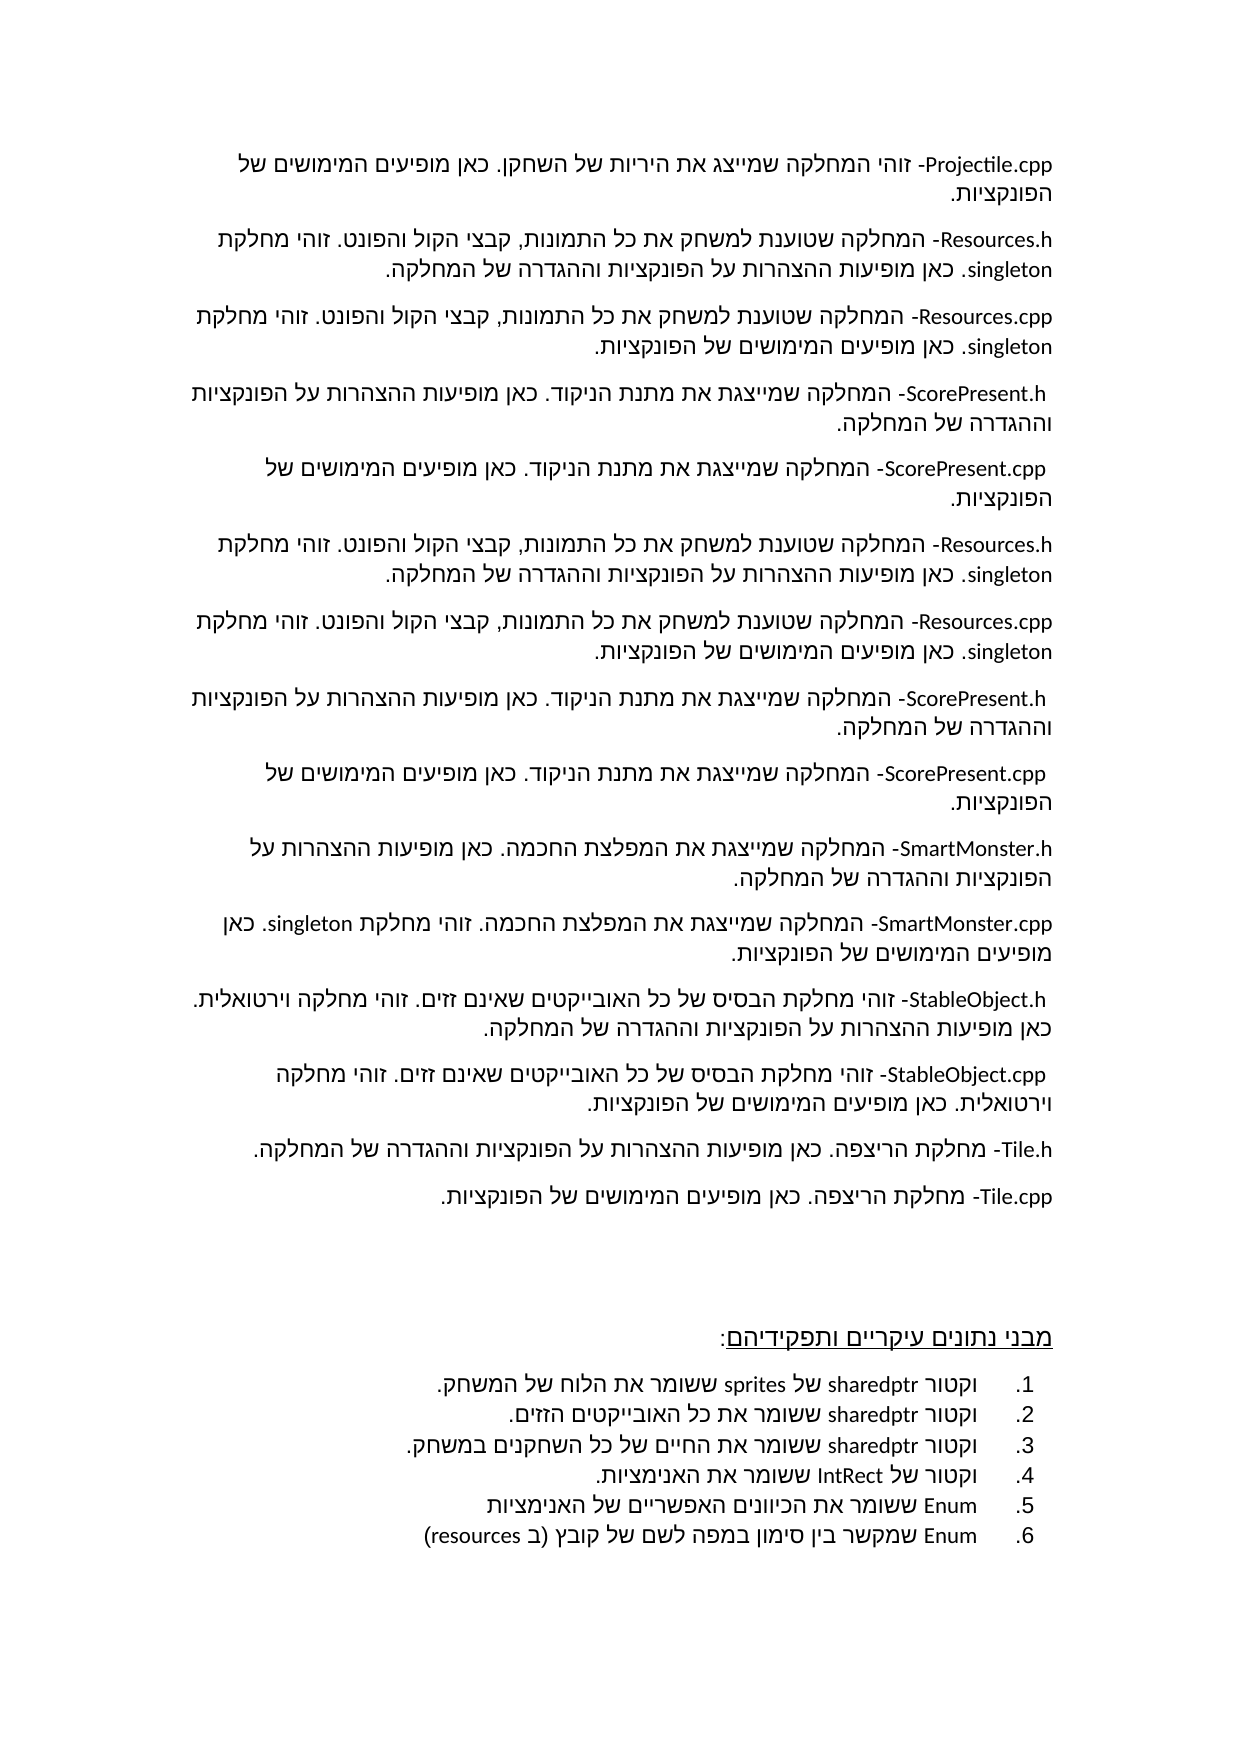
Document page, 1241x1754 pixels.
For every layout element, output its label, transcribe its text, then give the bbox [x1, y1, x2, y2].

text Resources.h- המחלקה שטוענת למשחק את כל התמונות, קבצי הקול והפונט. זוהי מחלקת singleton. כאן מופיעות ההצהרות על הפונקציות וההגדרה של המחלקה. [187, 225, 1053, 283]
text StableObject.cpp- זוהי מחלקת הבסיס של כל האובייקטים שאינם זזים. זוהי מחלקה וירטואלית. כאן מופיעים המימושים של הפונקציות. [187, 1060, 1053, 1116]
text SmartMonster.cpp- המחלקה שמייצגת את המפלצת החכמה. זוהי מחלקת singleton. כאן מופיעים המימושים של הפונקציות. [187, 909, 1053, 966]
text ScorePresent.cpp- המחלקה שמייצגת את מתנת הניקוד. כאן מופיעים המימושים של הפונקציות. [187, 454, 1053, 511]
list וקטור sharedptr ששומר את החיים של כל השחקנים במשחק. [187, 1431, 1015, 1459]
text Resources.cpp- המחלקה שטוענת למשחק את כל התמונות, קבצי הקול והפונט. זוהי מחלקת singleton. כאן מופיעים המימושים של הפונקציות. [187, 607, 1053, 665]
list וקטור sharedptr של sprites ששומר את הלוח של המשחק. [187, 1370, 1015, 1398]
text ScorePresent.h- המחלקה שמייצגת את מתנת הניקוד. כאן מופיעות ההצהרות על הפונקציות וההגדרה של המחלקה. [187, 684, 1053, 740]
text ScorePresent.cpp- המחלקה שמייצגת את מתנת הניקוד. כאן מופיעים המימושים של הפונקציות. [187, 759, 1053, 816]
text ScorePresent.h- המחלקה שמייצגת את מתנת הניקוד. כאן מופיעות ההצהרות על הפונקציות וההגדרה של המחלקה. [187, 379, 1053, 436]
text StableObject.h- זוהי מחלקת הבסיס של כל האובייקטים שאינם זזים. זוהי מחלקה וירטואלית. כאן מופיעות ההצהרות על הפונקציות וההגדרה של המחלקה. [187, 985, 1053, 1041]
text Projectile.cpp- זוהי המחלקה שמייצג את היריות של השחקן. כאן מופיעים המימושים של הפונקציות. [187, 150, 1053, 206]
list וקטור של IntRect ששומר את האנימציות. [187, 1461, 1015, 1489]
text Tile.cpp- מחלקת הריצפה. כאן מופיעים המימושים של הפונקציות. [187, 1182, 1053, 1210]
text מבני נתונים עיקריים ותפקידיהם: [187, 1323, 1053, 1351]
list וקטור sharedptr ששומר את כל האובייקטים הזזים. [187, 1401, 1015, 1429]
list Enum ששומר את הכיוונים האפשריים של האנימציות [187, 1491, 1015, 1519]
text Tile.h- מחלקת הריצפה. כאן מופיעות ההצהרות על הפונקציות וההגדרה של המחלקה. [187, 1135, 1053, 1163]
list Enum שמקשר בין סימון במפה לשם של קובץ (ב resources) [187, 1521, 1015, 1549]
text Resources.h- המחלקה שטוענת למשחק את כל התמונות, קבצי הקול והפונט. זוהי מחלקת singleton. כאן מופיעות ההצהרות על הפונקציות וההגדרה של המחלקה. [187, 530, 1053, 588]
text SmartMonster.h- המחלקה שמייצגת את המפלצת החכמה. כאן מופיעות ההצהרות על הפונקציות וההגדרה של המחלקה. [187, 834, 1053, 891]
text Resources.cpp- המחלקה שטוענת למשחק את כל התמונות, קבצי הקול והפונט. זוהי מחלקת singleton. כאן מופיעים המימושים של הפונקציות. [187, 302, 1053, 361]
